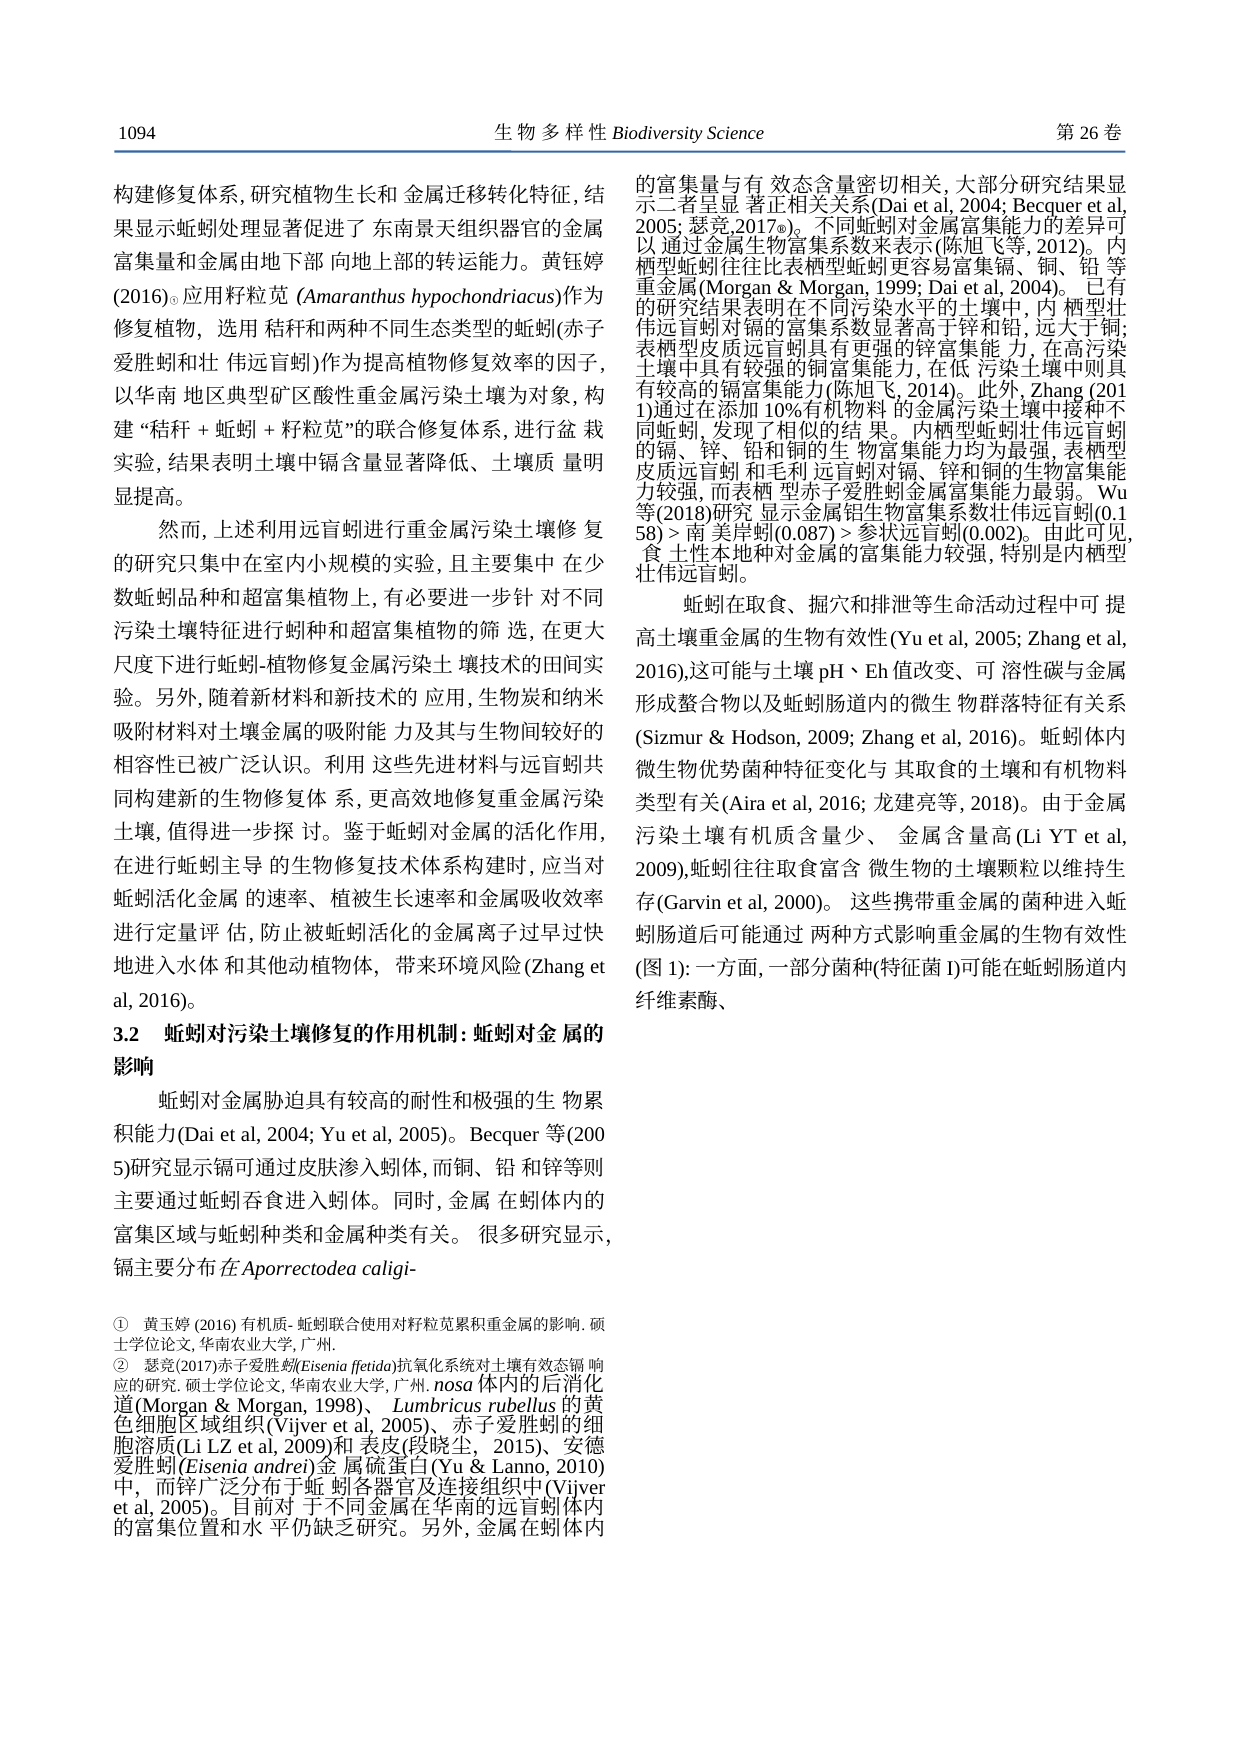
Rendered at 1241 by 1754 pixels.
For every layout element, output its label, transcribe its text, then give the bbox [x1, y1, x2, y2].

text 蚯蚓在取食、掘穴和排泄等生命活动过程中可 提高土壤重金属的生物有效性(Yu et al, 2005; Zhang et al, 2016),这可能与土壤pH、Eh值改变、可 溶性碳与金属形成螯合物以及蚯蚓肠道内的微生 物群落特征有关系(Sizmur & Hodson, 2009; Zhang et al, 2016)。蚯蚓体内微生物优势菌种特征变化与 其取食的土壤和有机物料类型有关(Aira et al, 2016; 龙建亮等, 2018)。由于金属污染土壤有机质含量少、 金属含量高(Li YT et al, 2009),蚯蚓往往取食富含 微生物的土壤颗粒以维持生存(Garvin et al, 2000)。 这些携带重金属的菌种进入蚯蚓肠道后可能通过 两种方式影响重金属的生物有效性(图1): 一方面, 一部分菌种(特征菌I)可能在蚯蚓肠道内纤维素酶、蛋白酶、磷酸酶等作用下被消化， 菌体内各种有机 无机复合体固定的金属因而能够被释放出来， 在蚯 蚓体内络合成其他金属形态(碳酸盐结合态或铁锰 结合态等)并最终随代谢物排出体外; 另一方面， 一 部分菌种(特征菌II)在蚓体肠道液的作用下可能被 激活(Brown et al，1995)，其数量、生物量或活性大 幅度提高， 能够更大程度地改变蚯蚓肠道内与金属 密切相关的理化特征， 进而影响重金属形态和迁移 转化进程。如被激活的微生物种群作用可能引起肠 道内容物pH的上升或下降，间接影响金属的形态 特征(Ma et al，2002; Wen et al，2004; Udovic et al， 2007; Maity et al，2008);也可能会造成Eh的降低, 提高Fe和Mn离子的有效性(Lin et al, 2007),最终增 加铁锰结合态金属含量; 微生物加速分解土壤有机 质， 释放更多低分子有机物， 也能促进有机结合态 金属的形成。代金君等(2015)发现， 蚯蚓-金属污染 土壤体系中蚯蚓肠道微生物种群变化显著， 其中香 味菌属(Myroides)、芽孢杆菌属(Bacillus')、鞘氨醇杆 菌 属(Sphingobacterium)、金黄 杆菌属(Chryseo- bacterium)、假单胞杆菌属(Pseudomonas')、丛毛单 胞菌属(Comamonas)、不动杆菌属(Acinetobacter)为 优势菌群， 且与重金属的迁移转化紧密相连。因此， 探寻污染土壤中协同蚯蚓活化重金属的这些优势 菌的功能及作用机制是近年的研究热点。 [635, 586, 1127, 1015]
list 瑟竞(2017)赤子爱胜蚓(Eisenia ffetida)抗氧化系统对土壤有效态镉 响应的研究. 硕士学位论文, 华南农业大学, 广州. nosa体内的后消化道(Morgan & Morgan, 1998)、 Lumbricus rubellus的黄色细胞区域组织(Vijver et al, 2005)、赤子爱胜蚓的细胞溶质(Li LZ et al, 2009)和 表皮(段晓尘，2015)、安德爱胜蚓(Eisenia andrei)金 属硫蛋白(Yu & Lanno, 2010)中，而锌广泛分布于蚯 蚓各器官及连接组织中(Vijver et al, 2005)。目前对 于不同金属在华南的远盲蚓体内的富集位置和水 平仍缺乏研究。另外, 金属在蚓体内的富集量与有 效态含量密切相关, 大部分研究结果显示二者呈显 著正相关关系(Dai et al, 2004; Becquer et al, 2005; 瑟竞,2017®)。不同蚯蚓对金属富集能力的差异可以 通过金属生物富集系数来表示(陈旭飞等, 2012)。内 栖型蚯蚓往往比表栖型蚯蚓更容易富集镉、铜、铅 等重金属(Morgan & Morgan, 1999; Dai et al, 2004)。 已有的研究结果表明在不同污染水平的土壤中, 内 栖型壮伟远盲蚓对镉的富集系数显著高于锌和铅, 远大于铜; 表栖型皮质远盲蚓具有更强的锌富集能 力, 在高污染土壤中具有较强的铜富集能力, 在低 污染土壤中则具有较高的镉富集能力(陈旭飞, 2014)。此外, Zhang (2011)通过在添加10%有机物料 的金属污染土壤中接种不同蚯蚓, 发现了相似的结 果。内栖型蚯蚓壮伟远盲蚓的镉、锌、铅和铜的生 物富集能力均为最强, 表栖型皮质远盲蚓 和毛利 远盲蚓对镉、锌和铜的生物富集能力较强, 而表栖 型赤子爱胜蚓金属富集能力最弱。Wu等(2018)研究 显示金属铝生物富集系数壮伟远盲蚓(0.158) > 南 美岸蚓(0.087) > 参状远盲蚓(0.002)。由此可见, 食 土性本地种对金属的富集能力较强, 特别是内栖型 壮伟远盲蚓。 [635, 176, 1127, 586]
list 蚯蚓对污染土壤修复的作用机制: 蚯蚓对金 属的影响 [113, 1014, 605, 1081]
list 黄玉婷 (2016) 有机质- 蚯蚓联合使用对籽粒苋累积重金属的影响. 硕士学位论文, 华南农业大学, 广州. [113, 1314, 605, 1355]
text 然而, 上述利用远盲蚓进行重金属污染土壤修 复的研究只集中在室内小规模的实验, 且主要集中 在少数蚯蚓品种和超富集植物上, 有必要进一步针 对不同污染土壤特征进行蚓种和超富集植物的筛 选, 在更大尺度下进行蚯蚓-植物修复金属污染土 壤技术的田间实验。另外, 随着新材料和新技术的 应用, 生物炭和纳米吸附材料对土壤金属的吸附能 力及其与生物间较好的相容性已被广泛认识。利用 这些先进材料与远盲蚓共同构建新的生物修复体 系, 更高效地修复重金属污染土壤, 值得进一步探 讨。鉴于蚯蚓对金属的活化作用, 在进行蚯蚓主导 的生物修复技术体系构建时, 应当对蚯蚓活化金属 的速率、植被生长速率和金属吸收效率进行定量评 估, 防止被蚯蚓活化的金属离子过早过快地进入水体 和其他动植物体，带来环境风险(Zhang et al, 2016)。 [113, 511, 605, 1014]
text 蚯蚓对金属胁迫具有较高的耐性和极强的生 物累积能力(Dai et al, 2004; Yu et al, 2005)。Becquer 等(2005)研究显示镉可通过皮肤渗入蚓体, 而铜、铅 和锌等则主要通过蚯蚓吞食进入蚓体。同时, 金属 在蚓体内的富集区域与蚯蚓种类和金属种类有关。 很多研究显示，镉主要分布在Aporrectodea caligi- [113, 1081, 605, 1282]
list 瑟竞(2017)赤子爱胜蚓(Eisenia ffetida)抗氧化系统对土壤有效态镉 响应的研究. 硕士学位论文, 华南农业大学, 广州. nosa体内的后消化道(Morgan & Morgan, 1998)、 Lumbricus rubellus的黄色细胞区域组织(Vijver et al, 2005)、赤子爱胜蚓的细胞溶质(Li LZ et al, 2009)和 表皮(段晓尘，2015)、安德爱胜蚓(Eisenia andrei)金 属硫蛋白(Yu & Lanno, 2010)中，而锌广泛分布于蚯 蚓各器官及连接组织中(Vijver et al, 2005)。目前对 于不同金属在华南的远盲蚓体内的富集位置和水 平仍缺乏研究。另外, 金属在蚓体内的富集量与有 效态含量密切相关, 大部分研究结果显示二者呈显 著正相关关系(Dai et al, 2004; Becquer et al, 2005; 瑟竞,2017®)。不同蚯蚓对金属富集能力的差异可以 通过金属生物富集系数来表示(陈旭飞等, 2012)。内 栖型蚯蚓往往比表栖型蚯蚓更容易富集镉、铜、铅 等重金属(Morgan & Morgan, 1999; Dai et al, 2004)。 已有的研究结果表明在不同污染水平的土壤中, 内 栖型壮伟远盲蚓对镉的富集系数显著高于锌和铅, 远大于铜; 表栖型皮质远盲蚓具有更强的锌富集能 力, 在高污染土壤中具有较强的铜富集能力, 在低 污染土壤中则具有较高的镉富集能力(陈旭飞, 2014)。此外, Zhang (2011)通过在添加10%有机物料 的金属污染土壤中接种不同蚯蚓, 发现了相似的结 果。内栖型蚯蚓壮伟远盲蚓的镉、锌、铅和铜的生 物富集能力均为最强, 表栖型皮质远盲蚓 和毛利 远盲蚓对镉、锌和铜的生物富集能力较强, 而表栖 型赤子爱胜蚓金属富集能力最弱。Wu等(2018)研究 显示金属铝生物富集系数壮伟远盲蚓(0.158) > 南 美岸蚓(0.087) > 参状远盲蚓(0.002)。由此可见, 食 土性本地种对金属的富集能力较强, 特别是内栖型 壮伟远盲蚓。 [113, 1355, 605, 1539]
